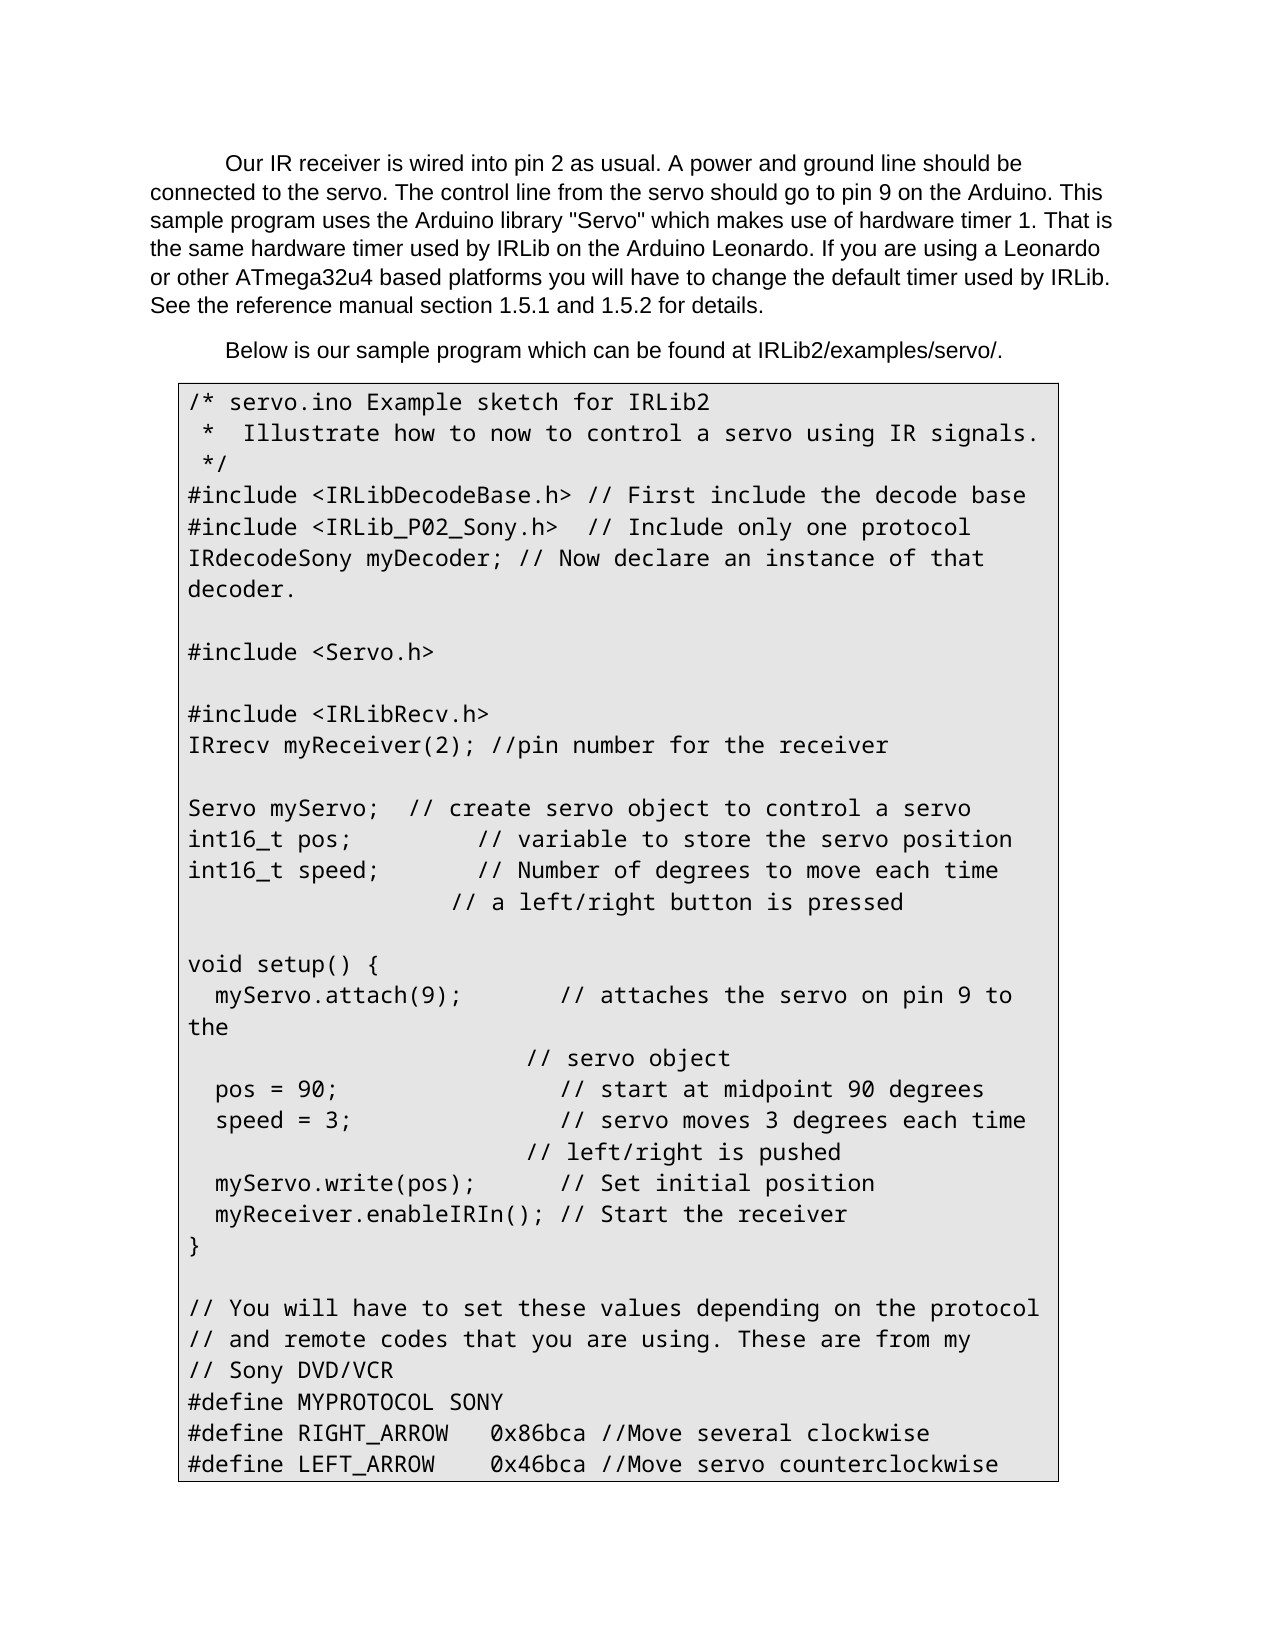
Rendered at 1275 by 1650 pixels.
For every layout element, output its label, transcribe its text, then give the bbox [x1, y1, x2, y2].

text Servo myServo; // create servo object to control a servo [179, 789, 1058, 820]
text int16_t pos; // variable to store the servo position [179, 820, 1058, 851]
text #define MYPROTOCOL SONY [179, 1382, 1058, 1414]
text } [179, 1226, 1058, 1257]
text // Sony DVD/VCR [179, 1351, 1058, 1382]
text Below is our sample program which can be found at IRLib2/examples/servo/. [150, 337, 1125, 364]
text myReceiver.enableIRIn(); // Start the receiver [179, 1195, 1058, 1226]
text pos = 90; // start at midpoint 90 degrees [179, 1070, 1058, 1101]
text int16_t speed; // Number of degrees to move each time [179, 851, 1058, 882]
text Our IR receiver is wired into pin 2 as usual. A power and ground line should be connected to the servo. The control line from the servo should go to pin 9 on the Arduino. This sample program uses the Arduino library "Servo" which makes use of hardware timer 1. That is the same hardware timer used by IRLib on the Arduino Leonardo. If you are using a Leonardo or other ATmega32u4 based platforms you will have to change the default timer used by IRLib. See the reference manual section 1.5.1 and 1.5.2 for details. [150, 150, 1125, 318]
text void setup() { [179, 945, 1058, 976]
text #include <IRLib_P02_Sony.h> // Include only one protocol [179, 507, 1058, 539]
text * Illustrate how to now to control a servo using IR signals. [179, 414, 1058, 445]
text // You will have to set these values depending on the protocol [179, 1289, 1058, 1320]
text #include <IRLibRecv.h> [179, 695, 1058, 726]
text /* servo.ino Example sketch for IRLib2 [179, 384, 1058, 414]
text myServo.attach(9); // attaches the servo on pin 9 to the [179, 976, 1058, 1039]
text // servo object [179, 1039, 1058, 1070]
text myServo.write(pos); // Set initial position [179, 1164, 1058, 1195]
text */ [179, 445, 1058, 476]
text #define LEFT_ARROW 0x46bca //Move servo counterclockwise [179, 1445, 1058, 1481]
text speed = 3; // servo moves 3 degrees each time [179, 1101, 1058, 1132]
text #define RIGHT_ARROW 0x86bca //Move several clockwise [179, 1414, 1058, 1445]
text IRdecodeSony myDecoder; // Now declare an instance of that decoder. [179, 539, 1058, 601]
text IRrecv myReceiver(2); //pin number for the receiver [179, 726, 1058, 757]
text // and remote codes that you are using. These are from my [179, 1320, 1058, 1351]
text #include <IRLibDecodeBase.h> // First include the decode base [179, 476, 1058, 507]
text // a left/right button is pressed [179, 882, 1058, 914]
text // left/right is pushed [179, 1132, 1058, 1164]
text #include <Servo.h> [179, 632, 1058, 664]
